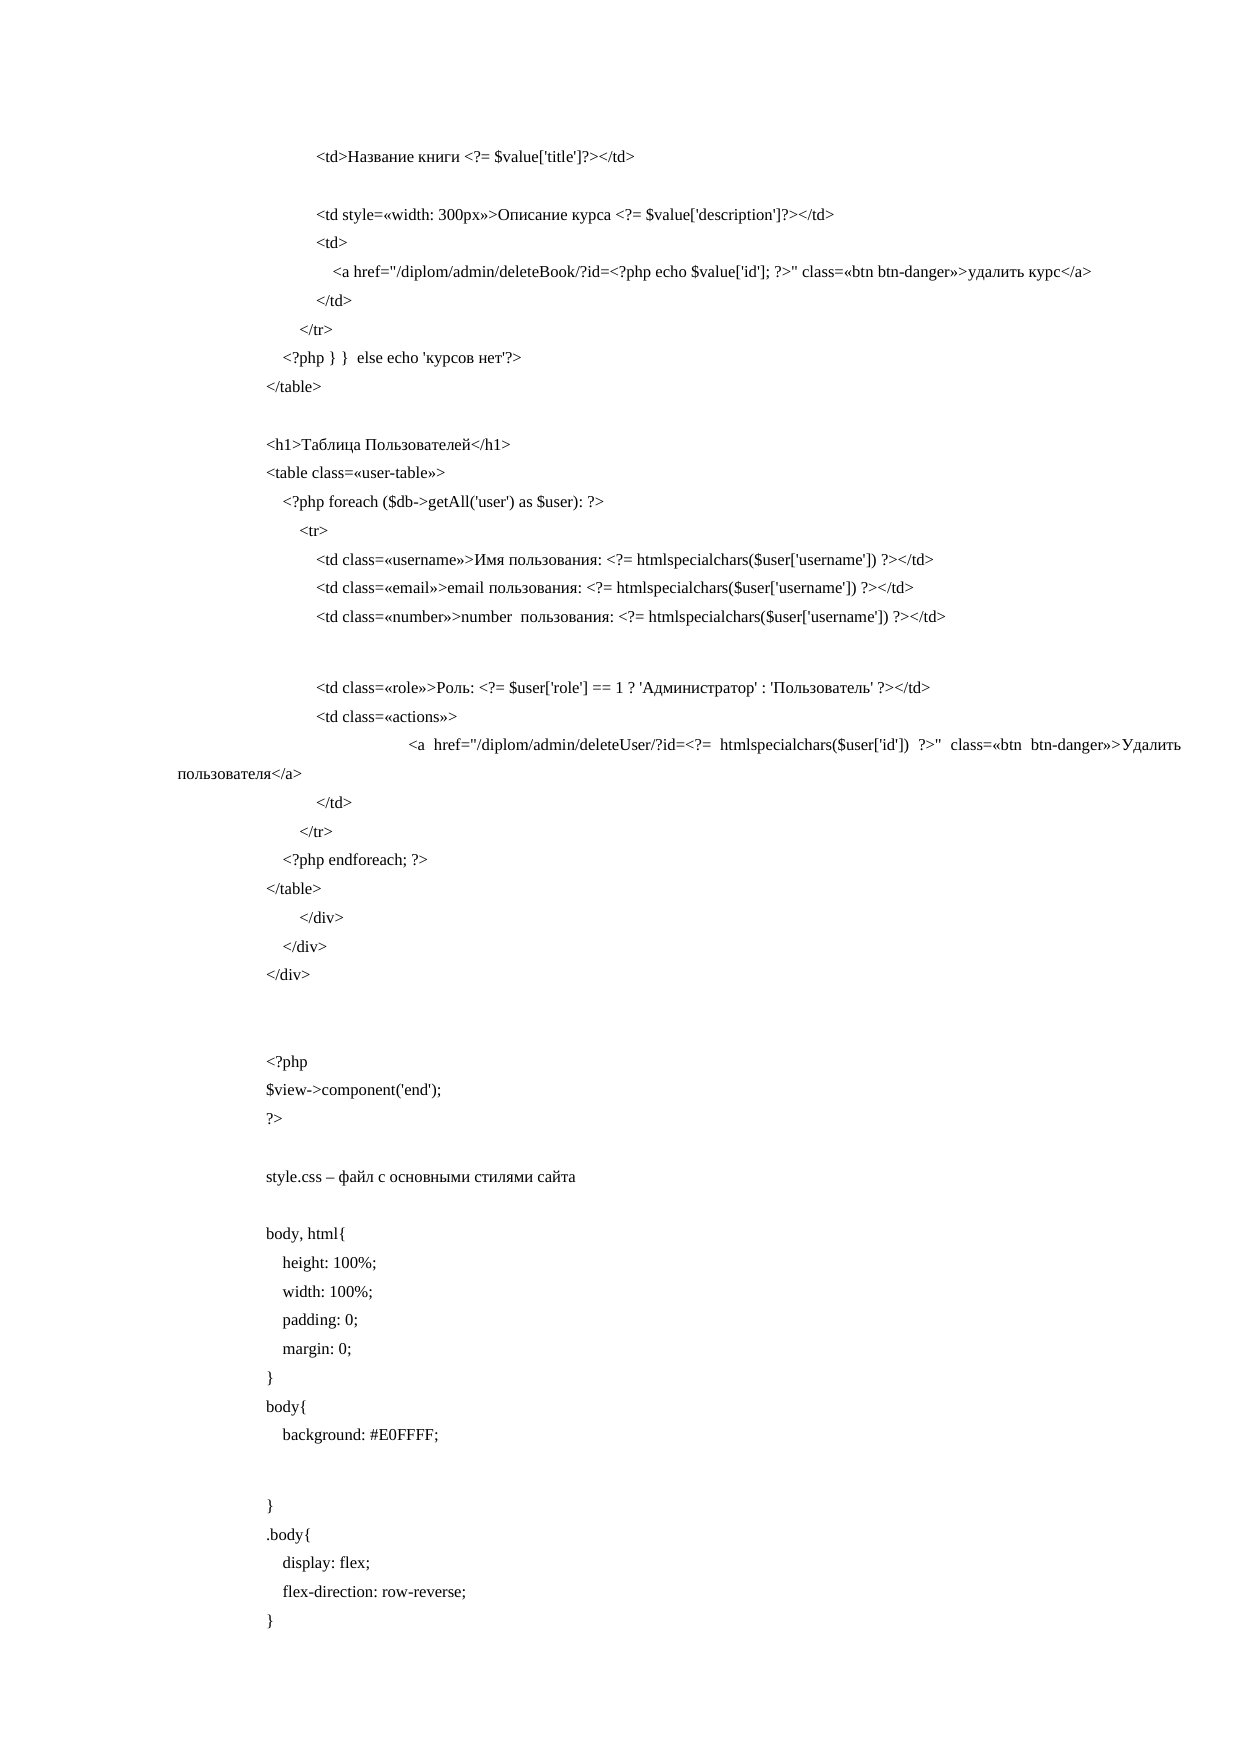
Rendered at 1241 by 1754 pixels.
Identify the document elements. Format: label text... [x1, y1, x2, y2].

text <td class=«username»>Имя пользования: <?= htmlspecialchars($user['username']) ?></td> [177, 549, 1181, 568]
text margin: 0; [177, 1339, 1181, 1358]
text <td>Название книги <?= $value['title']?></td> [177, 147, 1181, 166]
text <?php } } else echo 'курсов нет'?> [177, 348, 1181, 367]
text <td> [177, 233, 1181, 252]
text } [177, 1368, 1181, 1387]
text <?php foreach ($db->getAll('user') as $user): ?> [177, 492, 1181, 511]
text <a href="/diplom/admin/deleteBook/?id=<?php echo $value['id']; ?>" class=«btn btn-danger»>удалить курс</a> [177, 262, 1181, 281]
text ?> [177, 1109, 1181, 1128]
text <a href="/diplom/admin/deleteUser/?id=<?= htmlspecialchars($user['id']) ?>" class=«btn btn-danger»>Удалить пользователя</a> [177, 735, 1181, 783]
text background: #E0FFFF; [177, 1425, 1181, 1444]
text <?php [177, 1051, 1181, 1071]
text body, html{ [177, 1224, 1181, 1243]
text </tr> [177, 821, 1181, 841]
text </div> [177, 965, 1181, 984]
text <td class=«role»>Роль: <?= $user['role'] == 1 ? 'Администратор' : 'Пользователь' ?></td> [177, 678, 1181, 697]
text <?php endforeach; ?> [177, 850, 1181, 869]
text <tr> [177, 521, 1181, 540]
text padding: 0; [177, 1310, 1181, 1329]
text $view->component('end'); [177, 1080, 1181, 1099]
text body{ [177, 1396, 1181, 1416]
text } [177, 1611, 1181, 1630]
text } [177, 1496, 1181, 1515]
text flex-direction: row-reverse; [177, 1582, 1181, 1601]
text </div> [177, 908, 1181, 927]
text <table class=«user-table»> [177, 463, 1181, 482]
text </table> [177, 879, 1181, 898]
text </table> [177, 377, 1181, 396]
text display: flex; [177, 1553, 1181, 1572]
text .body{ [177, 1524, 1181, 1544]
text <h1>Таблица Пользователей</h1> [177, 434, 1181, 453]
text <td class=«email»>email пользования: <?= htmlspecialchars($user['username']) ?></td> [177, 578, 1181, 597]
text <td style=«width: 300px»>Описание курса <?= $value['description']?></td> [177, 204, 1181, 223]
text height: 100%; [177, 1253, 1181, 1272]
text </td> [177, 793, 1181, 812]
text style.css – файл с основными стилями сайта [177, 1166, 1181, 1186]
text width: 100%; [177, 1281, 1181, 1301]
text <td class=«actions»> [177, 706, 1181, 726]
text </tr> [177, 319, 1181, 338]
text </td> [177, 291, 1181, 310]
text </div> [177, 936, 1181, 956]
text <td class=«number»>number пользования: <?= htmlspecialchars($user['username']) ?></td> [177, 607, 1181, 626]
